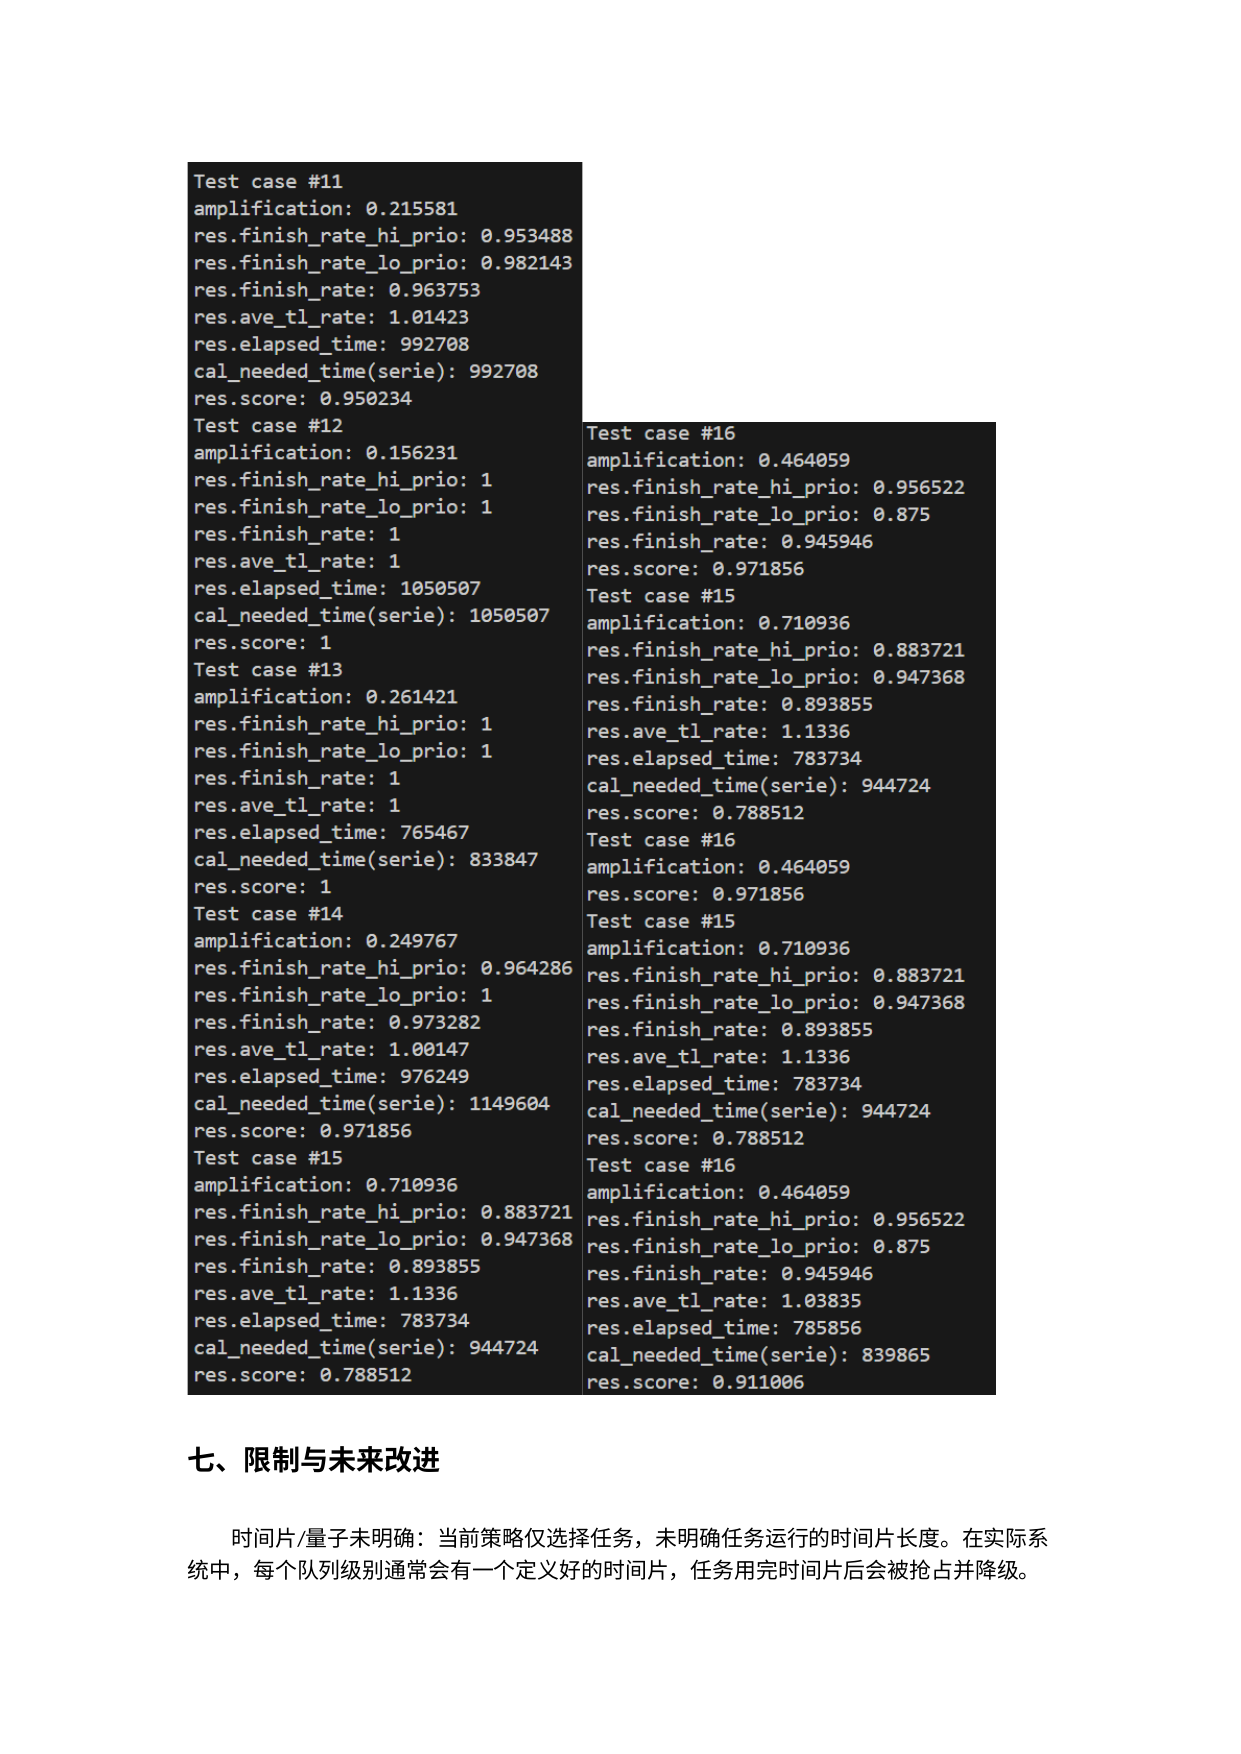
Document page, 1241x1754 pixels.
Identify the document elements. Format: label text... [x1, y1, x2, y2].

picture [187, 162, 996, 1395]
text 时间片/量子未明确：当前策略仅选择任务，未明确任务运行的时间片长度。在实际系统中，每个队列级别通常会有一个定义好的时间片，任务用完时间片后会被抢占并降级。 [187, 1520, 1053, 1585]
subtitle 七、限制与未来改进 [187, 1426, 1053, 1491]
